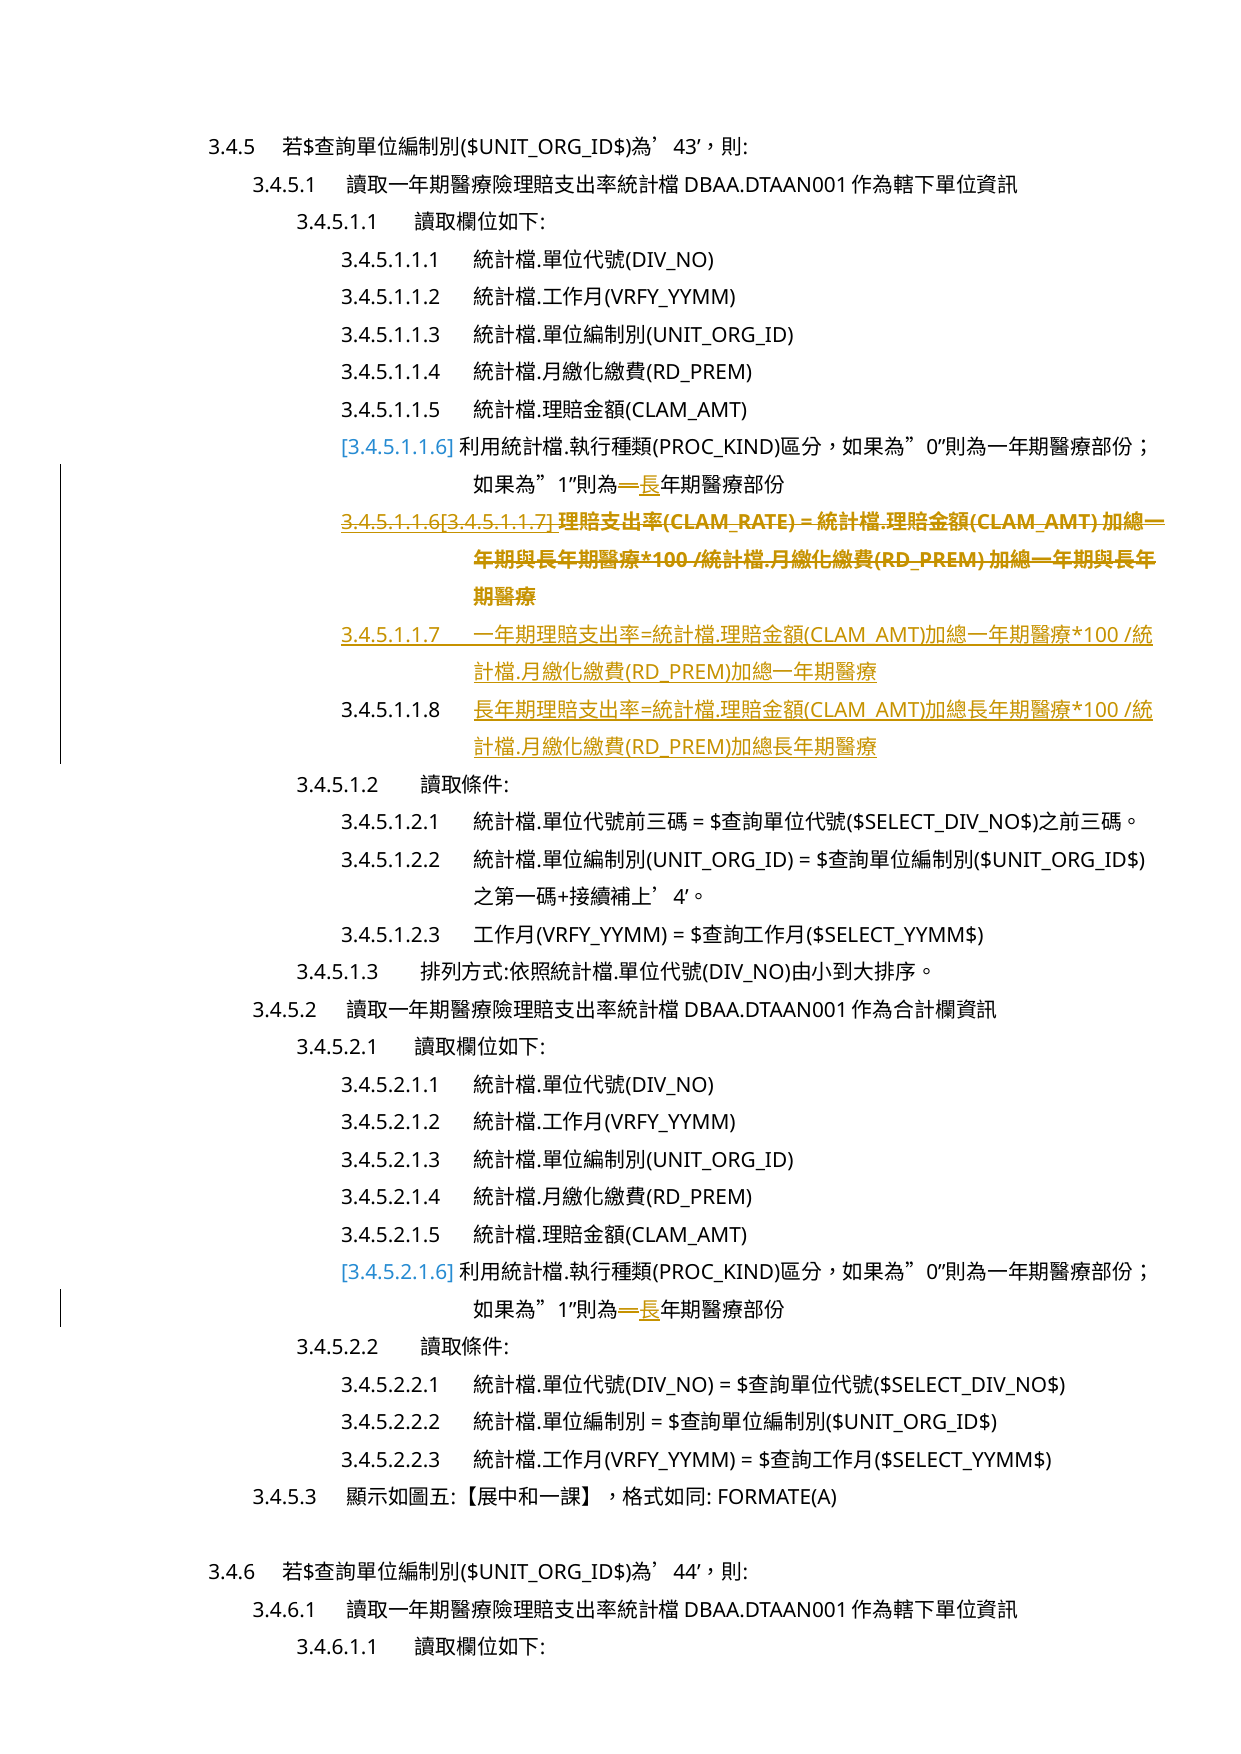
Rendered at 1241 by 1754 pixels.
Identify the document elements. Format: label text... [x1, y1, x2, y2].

list 顯示如圖五:【展中和一課】，格式如同: FORMATE(A) [252, 1477, 1165, 1514]
list 利用統計檔.執行種類(PROC_KIND)區分，如果為”0”則為一年期醫療部份；如果為”1”則為年期醫療部份 [341, 427, 1165, 502]
list 統計檔.單位編制別(UNIT_ORG_ID) [341, 1139, 1165, 1177]
list 統計檔.工作月(VRFY_YYMM) = $查詢工作月($SELECT_YYMM$) [341, 1439, 1165, 1477]
list 統計檔.單位編制別(UNIT_ORG_ID) = $查詢單位編制別($UNIT_ORG_ID$)之第一碼+接續補上’4’。 [341, 839, 1165, 914]
list 讀取條件: [296, 764, 1165, 802]
list 讀取一年期醫療險理賠支出率統計檔DBAA.DTAAN001作為合計欄資訊 [252, 989, 1165, 1027]
list 統計檔.月繳化繳費(RD_PREM) [341, 1177, 1165, 1214]
list 理賠支出率(CLAM_RATE) = 統計檔.理賠金額(CLAM_AMT) 加總一年期與長年期醫療*100 /統計檔.月繳化繳費(RD_PREM) 加總一年期與長年期醫療 [341, 525, 1165, 614]
list 統計檔.單位編制別(UNIT_ORG_ID) [341, 314, 1165, 352]
list 若$查詢單位編制別($UNIT_ORG_ID$)為’43’，則: [208, 127, 1165, 164]
list 讀取一年期醫療險理賠支出率統計檔DBAA.DTAAN001作為轄下單位資訊 [252, 164, 1165, 202]
list 讀取一年期醫療險理賠支出率統計檔DBAA.DTAAN001作為轄下單位資訊 [252, 1589, 1165, 1627]
list 統計檔.理賠金額(CLAM_AMT) [341, 1214, 1165, 1252]
list 統計檔.月繳化繳費(RD_PREM) [341, 352, 1165, 389]
list 統計檔.工作月(VRFY_YYMM) [341, 1102, 1165, 1139]
list 讀取條件: [296, 1327, 1165, 1364]
list 統計檔.單位編制別 = $查詢單位編制別($UNIT_ORG_ID$) [341, 1402, 1165, 1439]
list 統計檔.理賠金額(CLAM_AMT) [341, 389, 1165, 427]
list 利用統計檔.執行種類(PROC_KIND)區分，如果為”0”則為一年期醫療部份；如果為”1”則為年期醫療部份 [341, 1252, 1165, 1327]
list 理賠支出率(CLAM_RATE) = 統計檔.理賠金額(CLAM_AMT) 加總一年期與長年期醫療*100 /統計檔.月繳化繳費(RD_PREM) 加總一年期與長年期醫療 [341, 502, 1165, 524]
list 統計檔.單位代號前三碼 = $查詢單位代號($SELECT_DIV_NO$)之前三碼。 [341, 802, 1165, 839]
list 統計檔.單位代號(DIV_NO) = $查詢單位代號($SELECT_DIV_NO$) [341, 1364, 1165, 1402]
list 排列方式:依照統計檔.單位代號(DIV_NO)由小到大排序。 [296, 952, 1165, 989]
list 統計檔.工作月(VRFY_YYMM) [341, 277, 1165, 314]
list 統計檔.單位代號(DIV_NO) [341, 1064, 1165, 1102]
list 讀取欄位如下: [296, 202, 1165, 239]
list 讀取欄位如下: [296, 1027, 1165, 1064]
list 統計檔.單位代號(DIV_NO) [341, 239, 1165, 277]
list 讀取欄位如下: [296, 1627, 1165, 1664]
list 若$查詢單位編制別($UNIT_ORG_ID$)為’44’，則: [208, 1552, 1165, 1589]
list 工作月(VRFY_YYMM) = $查詢工作月($SELECT_YYMM$) [341, 914, 1165, 952]
